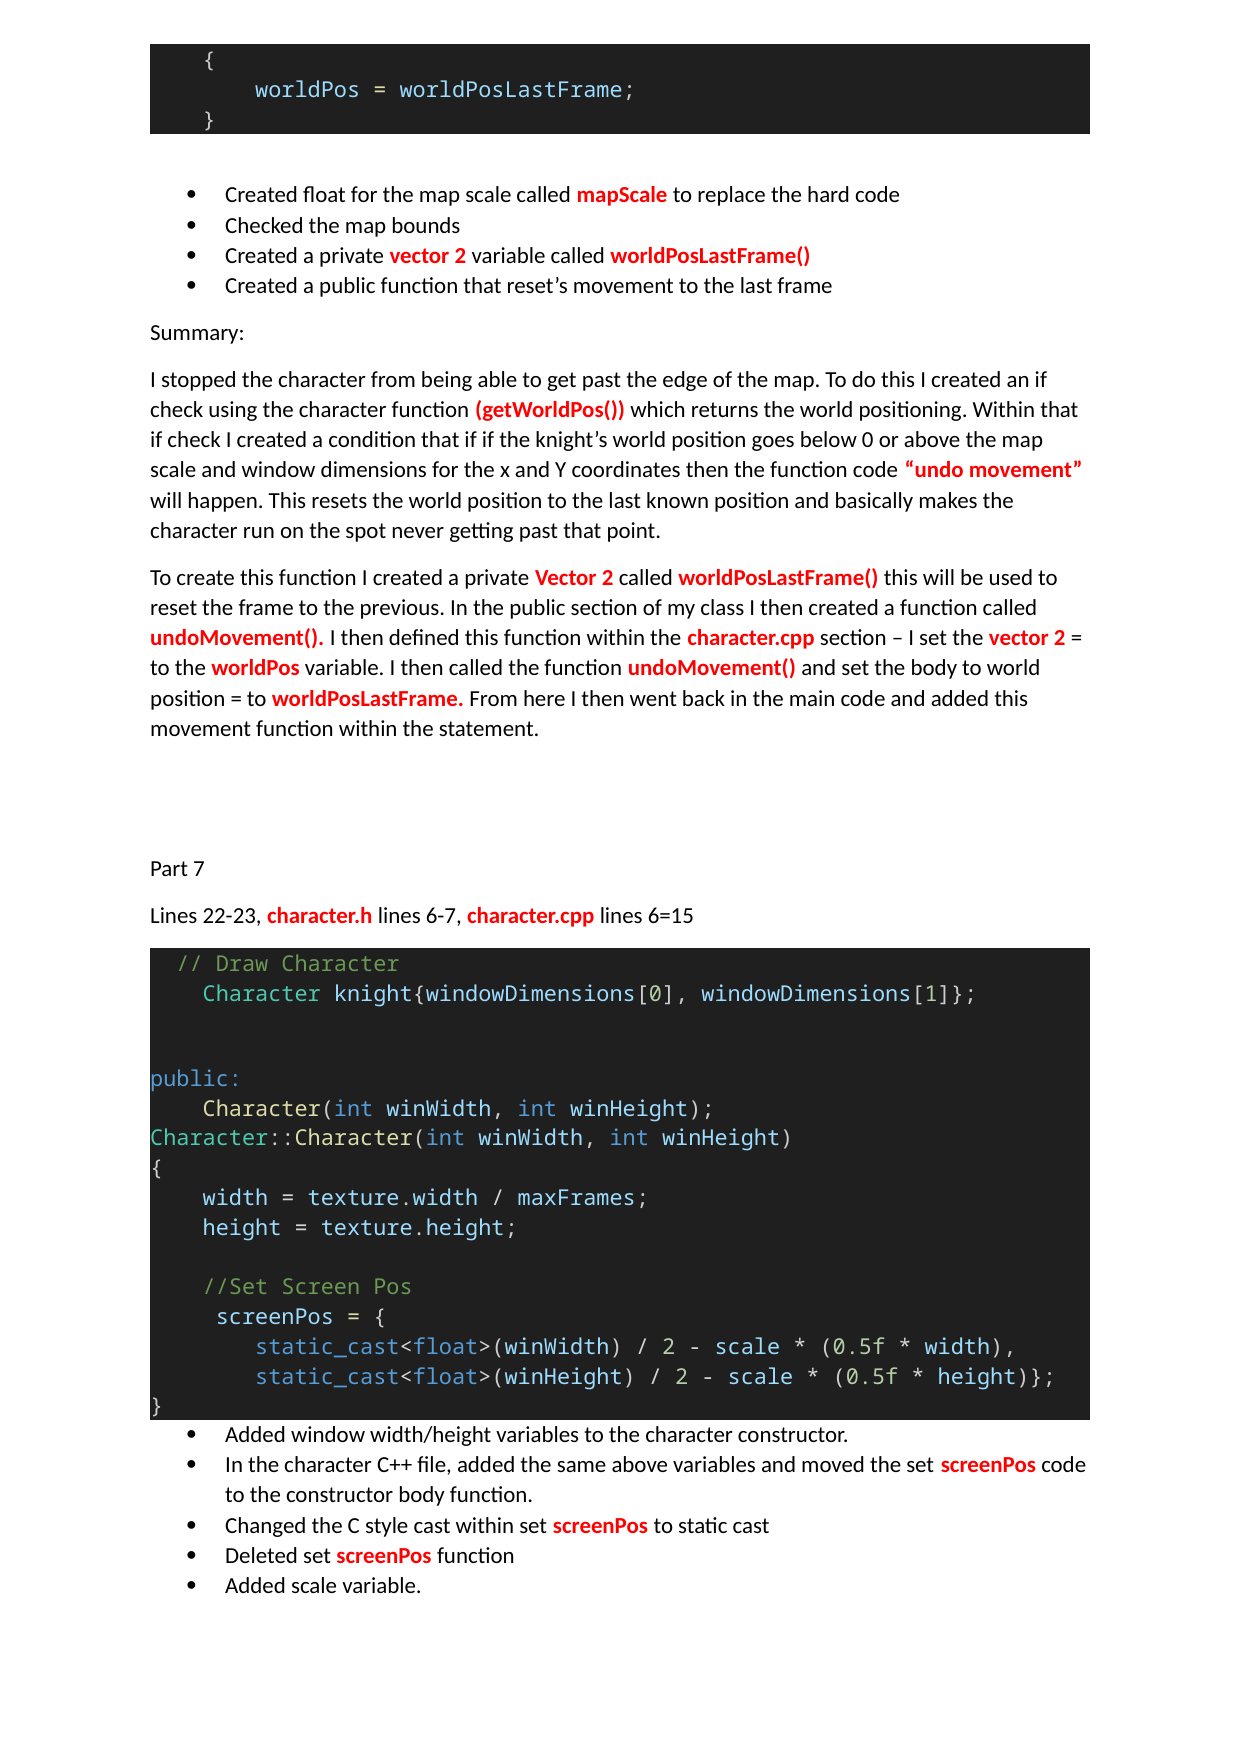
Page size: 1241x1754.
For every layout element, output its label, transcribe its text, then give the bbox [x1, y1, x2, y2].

list Changed the C style cast within set screenPos to static cast [187, 1511, 1090, 1539]
text screenPos = { [150, 1301, 1090, 1331]
text Character(int winWidth, int winHeight); [150, 1092, 1090, 1122]
text static_cast<float>(winHeight) / 2 - scale * (0.5f * height)}; [150, 1361, 1090, 1390]
text } [150, 1390, 1090, 1420]
text { [150, 44, 1090, 74]
text I stopped the character from being able to get past the edge of the map. To do this I created an if check using the character function (getWorldPos()) which returns the world positioning. Within that if check I created a condition that if if the knight’s world position goes below 0 or above the map scale and window dimensions for the x and Y coordinates then the function code “undo movement” will happen. This resets the world position to the last known position and basically makes the character run on the spot never getting past that point. [150, 365, 1090, 544]
list In the character C++ file, added the same above variables and moved the set screenPos code to the constructor body function. [187, 1450, 1090, 1509]
text Character::Character(int winWidth, int winHeight) [150, 1122, 1090, 1152]
text //Set Screen Pos [150, 1271, 1090, 1301]
text To create this function I created a private Vector 2 called worldPosLastFrame() this will be used to reset the frame to the previous. In the public section of my class I then created a function called undoMovement(). I then defined this function within the character.cpp section – I set the vector 2 = to the worldPos variable. I then called the function undoMovement() and set the body to world position = to worldPosLastFrame. From here I then went back in the main code and added this movement function within the statement. [150, 563, 1090, 742]
text worldPos = worldPosLastFrame; [150, 74, 1090, 104]
text width = texture.width / maxFrames; [150, 1182, 1090, 1212]
text Summary: [150, 318, 1090, 346]
list Created float for the map scale called mapScale to replace the hard code [187, 181, 1090, 209]
text Part 7 [150, 854, 1090, 883]
list Added window width/height variables to the character constructor. [187, 1420, 1090, 1448]
list Deleted set screenPos function [187, 1541, 1090, 1569]
text Character knight{windowDimensions[0], windowDimensions[1]}; [150, 978, 1090, 1008]
text height = texture.height; [150, 1212, 1090, 1241]
text Lines 22-23, character.h lines 6-7, character.cpp lines 6=15 [150, 901, 1090, 929]
text // Draw Character [150, 948, 1090, 978]
list Created a public function that reset’s movement to the last frame [187, 271, 1090, 299]
text static_cast<float>(winWidth) / 2 - scale * (0.5f * width), [150, 1331, 1090, 1361]
list Checked the map bounds [187, 211, 1090, 239]
list Added scale variable. [187, 1571, 1090, 1599]
text } [150, 104, 1090, 134]
list Created a private vector 2 variable called worldPosLastFrame() [187, 241, 1090, 269]
text public: [150, 1063, 1090, 1092]
text { [150, 1152, 1090, 1182]
